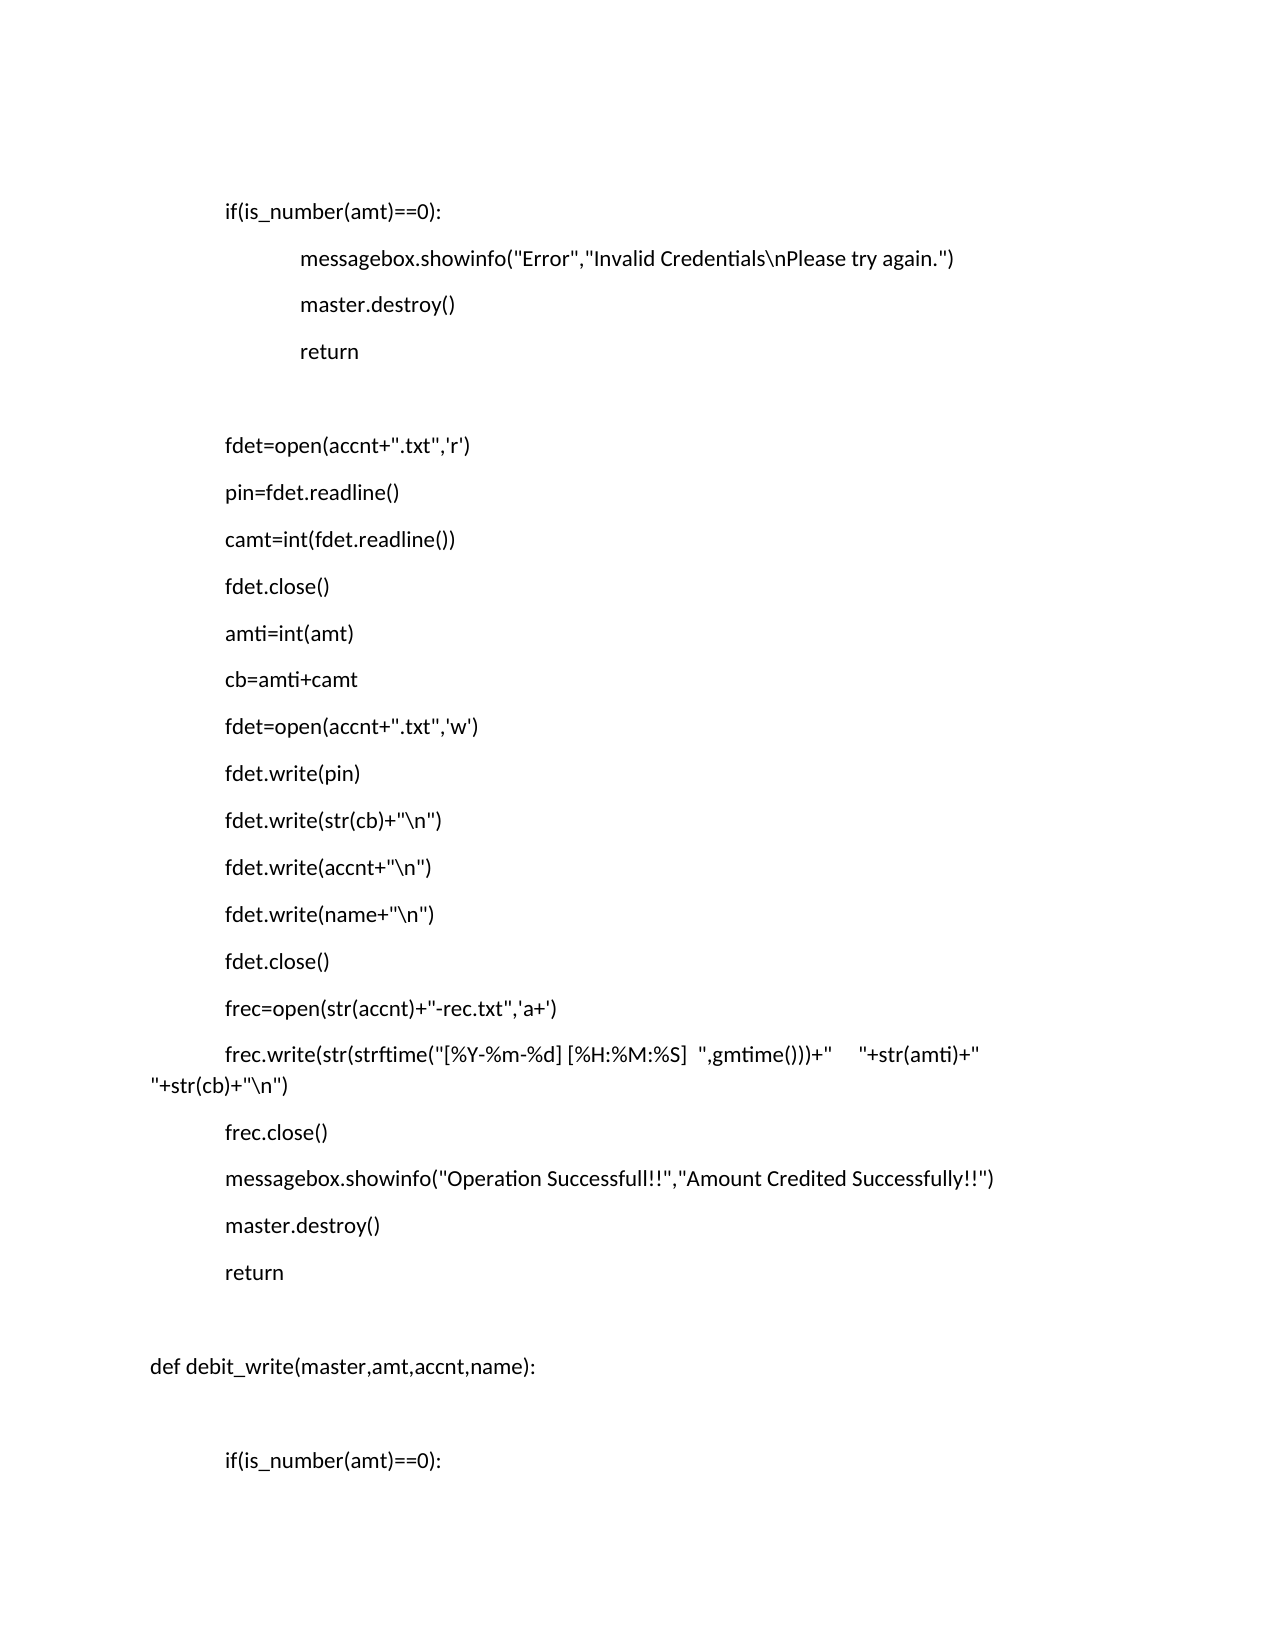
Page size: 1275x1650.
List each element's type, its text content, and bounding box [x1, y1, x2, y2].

text fdet=open(accnt+".txt",'r') [150, 431, 1125, 459]
text fdet.write(name+"\n") [150, 900, 1125, 928]
text cb=amti+camt [150, 666, 1125, 694]
text fdet.close() [150, 947, 1125, 975]
text frec=open(str(accnt)+"-rec.txt",'a+') [150, 994, 1125, 1022]
text fdet=open(accnt+".txt",'w') [150, 712, 1125, 741]
text frec.write(str(strftime("[%Y-%m-%d] [%H:%M:%S] ",gmtime()))+" "+str(amti)+" "+str(cb)+"\n") [150, 1041, 1125, 1099]
text camt=int(fdet.readline()) [150, 525, 1125, 553]
text if(is_number(amt)==0): [150, 197, 1125, 225]
text fdet.write(accnt+"\n") [150, 853, 1125, 881]
text pin=fdet.readline() [150, 478, 1125, 506]
text return [150, 1258, 1125, 1286]
text return [150, 337, 1125, 366]
text messagebox.showinfo("Operation Successfull!!","Amount Credited Successfully!!") [150, 1164, 1125, 1193]
text amti=int(amt) [150, 619, 1125, 647]
text def debit_write(master,amt,accnt,name): [150, 1352, 1125, 1380]
text frec.close() [150, 1118, 1125, 1146]
text fdet.write(str(cb)+"\n") [150, 806, 1125, 834]
text master.destroy() [150, 291, 1125, 319]
text messagebox.showinfo("Error","Invalid Credentials\nPlease try again.") [150, 244, 1125, 272]
text master.destroy() [150, 1211, 1125, 1239]
text if(is_number(amt)==0): [150, 1446, 1125, 1474]
text fdet.write(pin) [150, 759, 1125, 787]
text fdet.close() [150, 572, 1125, 600]
